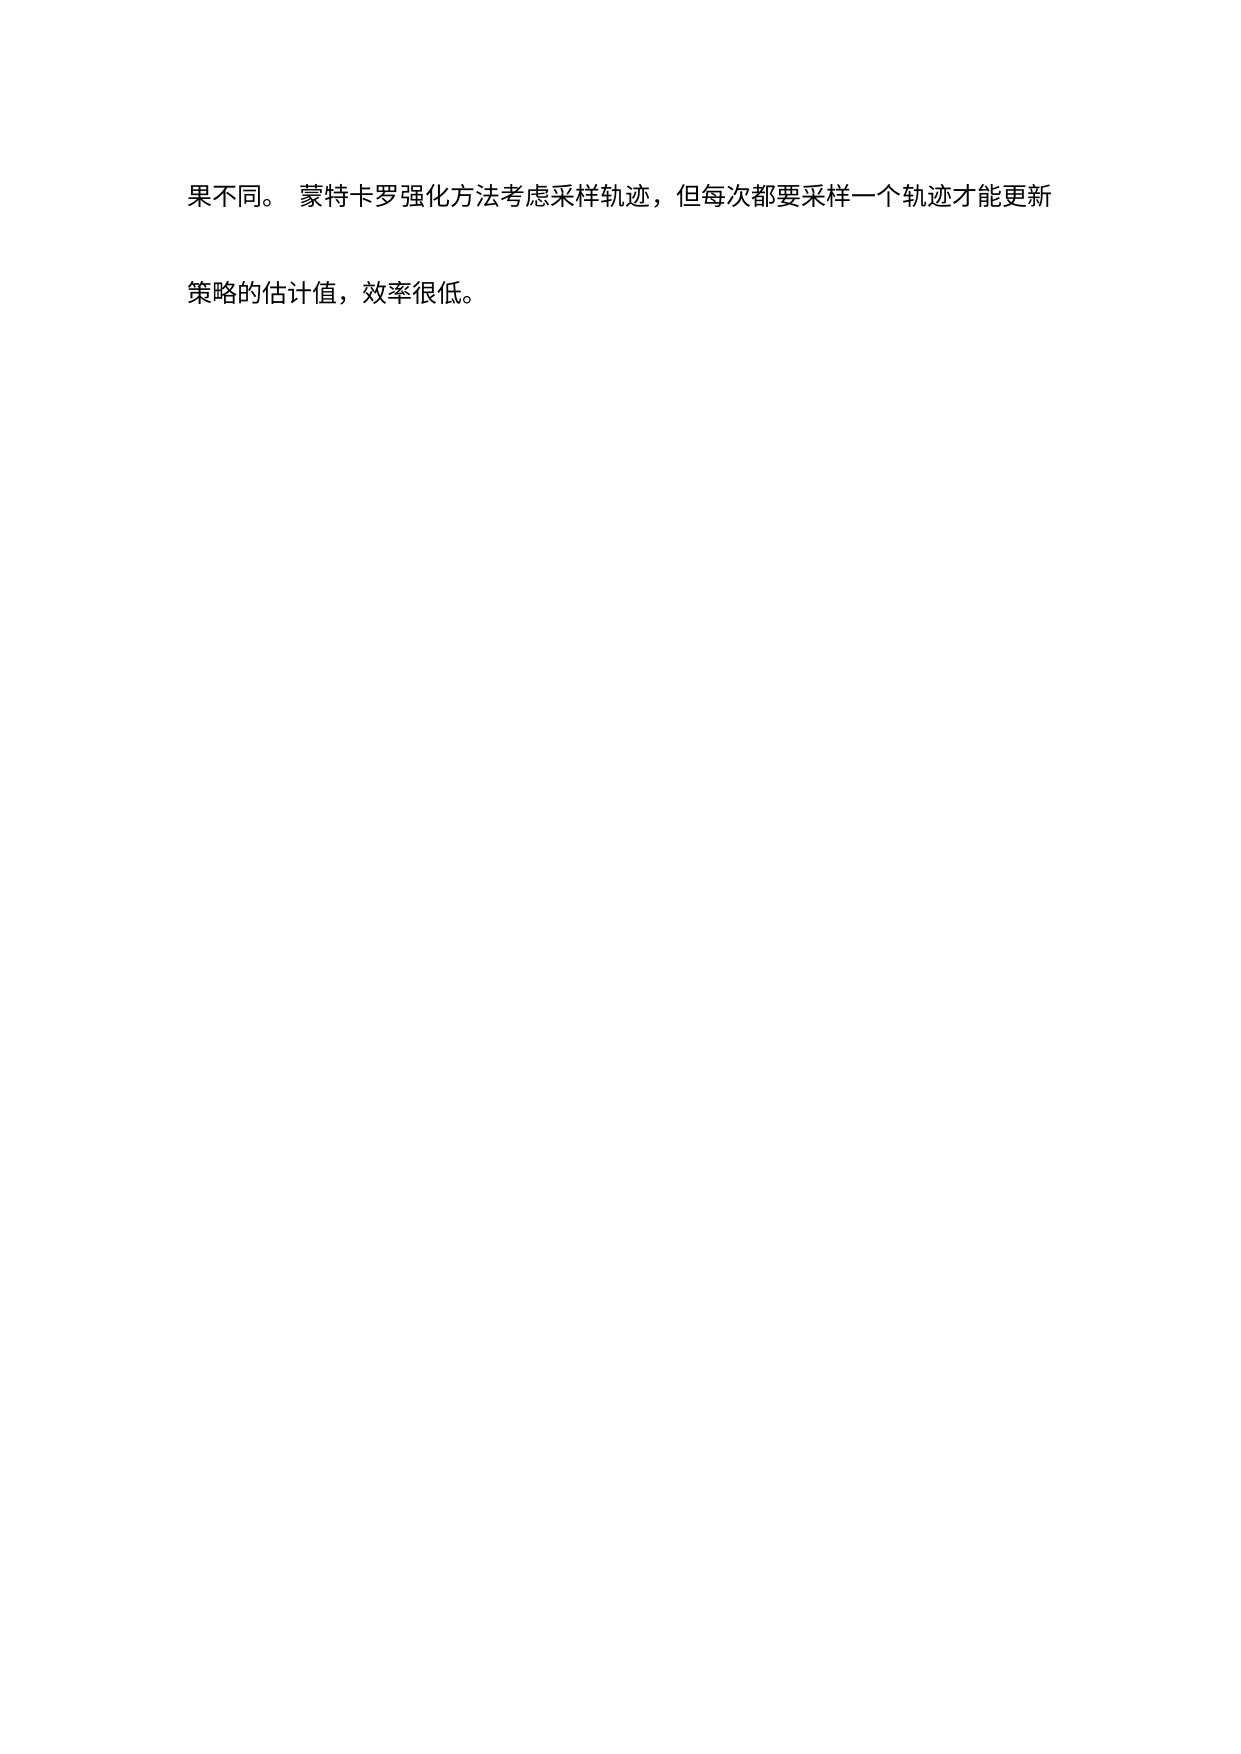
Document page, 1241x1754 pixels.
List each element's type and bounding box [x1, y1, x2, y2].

text [187, 162, 1053, 324]
